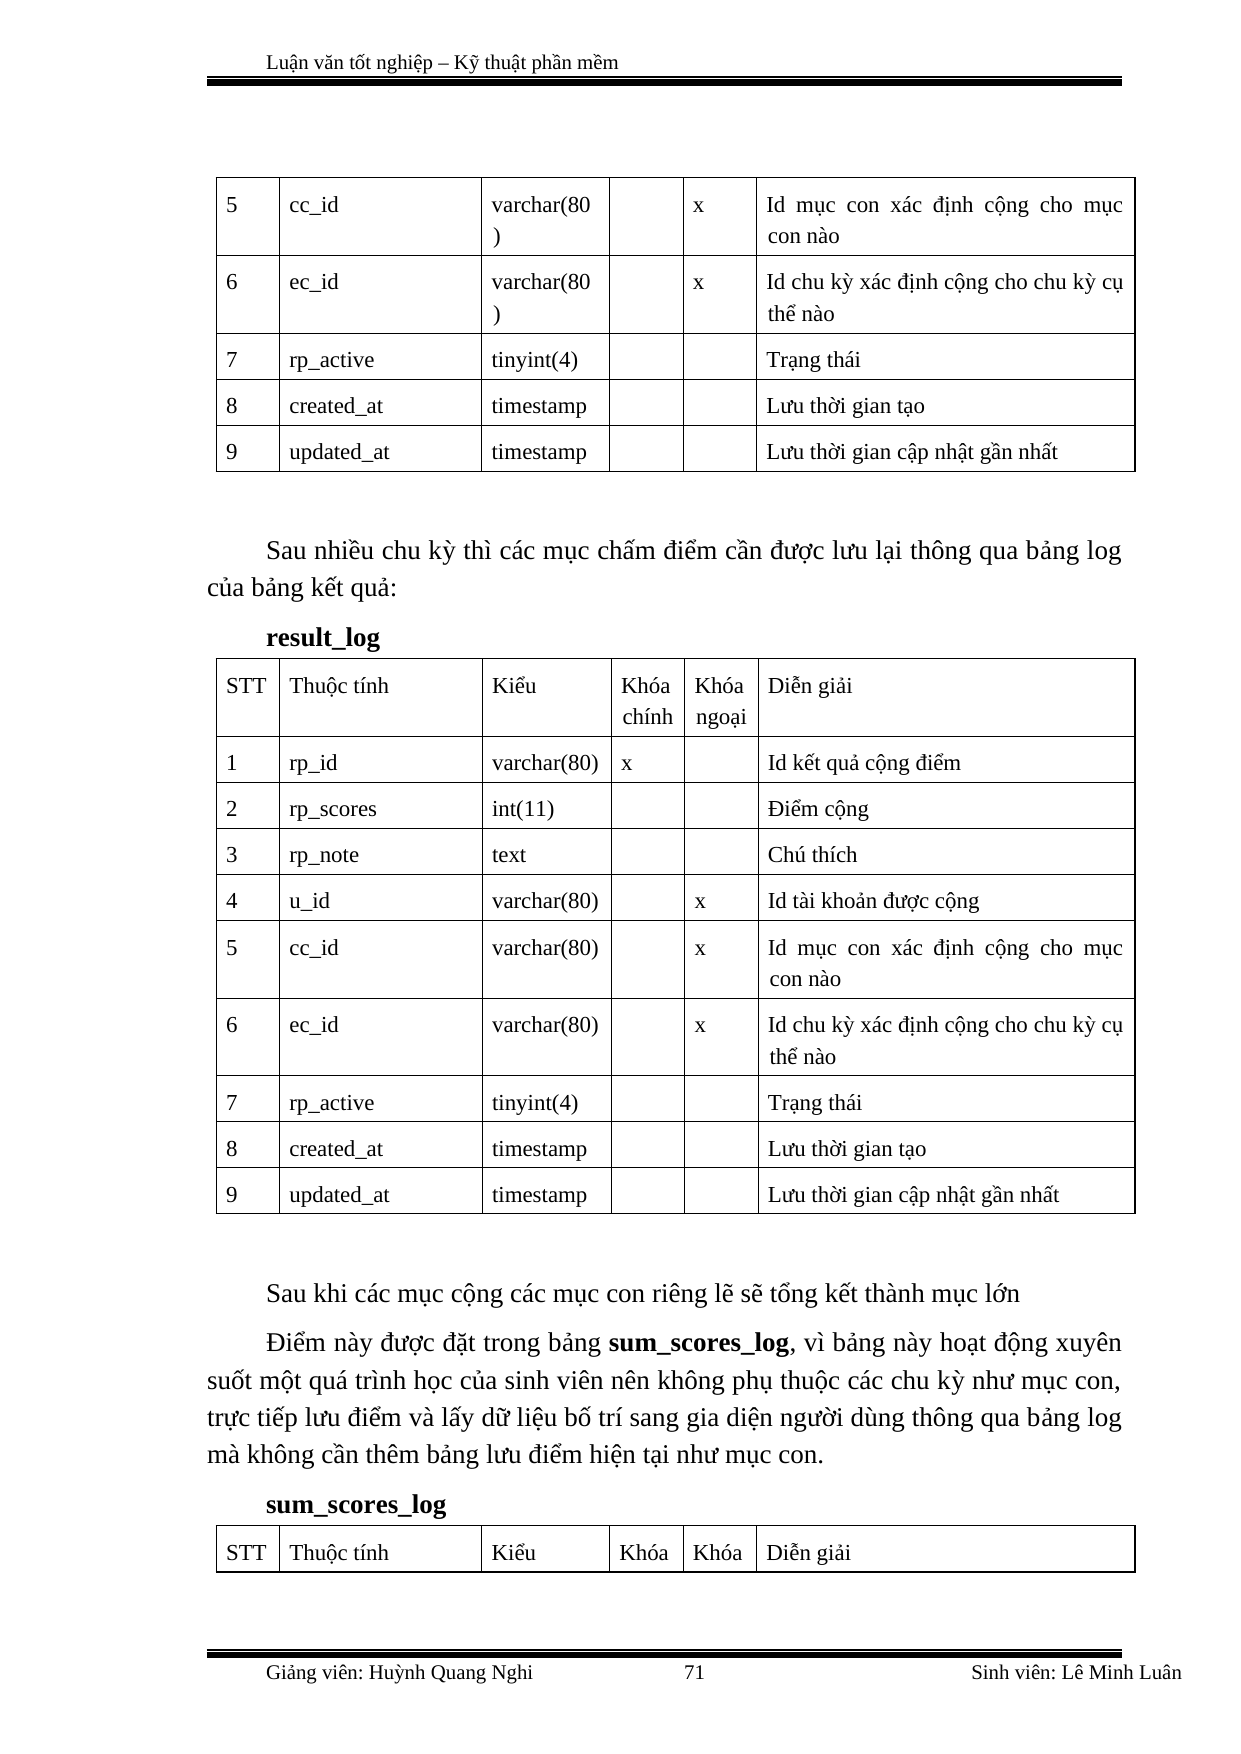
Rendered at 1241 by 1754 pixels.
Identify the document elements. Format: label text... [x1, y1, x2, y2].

table_cell 9 [217, 426, 279, 471]
table_cell [612, 875, 684, 920]
table_cell 6 [217, 999, 279, 1075]
table_header Kiểu [482, 1526, 609, 1571]
table_cell Id chu kỳ xác định cộng cho chu kỳ cụ thể nào [759, 999, 1134, 1075]
table_cell timestamp [483, 1122, 611, 1167]
table_cell timestamp [482, 426, 609, 471]
table_cell Id kết quả cộng điểm [759, 737, 1134, 782]
table_cell [612, 999, 684, 1075]
table_header STT [217, 659, 279, 736]
table_header Khóa ngoại [684, 1526, 756, 1571]
table_cell varchar(80) [483, 737, 611, 782]
table_cell [684, 334, 756, 378]
table_cell x [684, 178, 756, 255]
table_cell 5 [217, 921, 279, 998]
table_cell timestamp [482, 380, 609, 424]
table_cell updated_at [280, 1168, 482, 1213]
table_cell Trạng thái [759, 1076, 1134, 1121]
table_cell [685, 737, 758, 782]
table_cell cc_id [280, 178, 481, 255]
table_cell Id tài khoản được cộng [759, 875, 1134, 920]
table_cell Lưu thời gian tạo [757, 380, 1134, 424]
table_cell 5 [217, 178, 279, 255]
table_cell 6 [217, 256, 279, 332]
table_cell Chú thích [759, 829, 1134, 874]
table_cell 1 [217, 737, 279, 782]
table_cell updated_at [280, 426, 481, 471]
table_cell x [685, 921, 758, 998]
table_header Diễn giải [759, 659, 1134, 736]
table_cell rp_id [280, 737, 482, 782]
table_header STT [217, 1526, 279, 1571]
table_cell 9 [217, 1168, 279, 1213]
table_cell 2 [217, 783, 279, 828]
table_cell 8 [217, 380, 279, 424]
table_cell Id chu kỳ xác định cộng cho chu kỳ cụ thể nào [757, 256, 1134, 332]
table_cell u_id [280, 875, 482, 920]
table_cell x [684, 256, 756, 332]
table_cell tinyint(4) [482, 334, 609, 378]
table_cell [685, 829, 758, 874]
table_cell [612, 1168, 684, 1213]
table_cell 3 [217, 829, 279, 874]
table_cell Điểm cộng [759, 783, 1134, 828]
table_cell rp_active [280, 334, 481, 378]
table_cell [610, 380, 683, 424]
table_cell timestamp [483, 1168, 611, 1213]
table_cell cc_id [280, 921, 482, 998]
text result_log [207, 621, 1122, 652]
table_cell 4 [217, 875, 279, 920]
table_header Diễn giải [757, 1526, 1134, 1571]
table_cell [685, 1168, 758, 1213]
table_cell [610, 256, 683, 332]
text Sau khi các mục cộng các mục con riêng lẽ sẽ tổng kết thành mục lớn [207, 1277, 1122, 1308]
table_cell int(11) [483, 783, 611, 828]
table_cell 7 [217, 334, 279, 378]
table_cell [610, 334, 683, 378]
table_cell 7 [217, 1076, 279, 1121]
table_header Kiểu [483, 659, 611, 736]
table_header Khóa chính [610, 1526, 683, 1571]
table_cell 8 [217, 1122, 279, 1167]
table_header Khóa ngoại [685, 659, 758, 736]
table_cell created_at [280, 1122, 482, 1167]
table_cell Lưu thời gian cập nhật gần nhất [759, 1168, 1134, 1213]
table_cell [685, 1076, 758, 1121]
table_cell ec_id [280, 256, 481, 332]
table_cell [610, 426, 683, 471]
table_cell [684, 380, 756, 424]
table_cell [684, 426, 756, 471]
table_cell [610, 178, 683, 255]
table_header Khóa chính [612, 659, 684, 736]
table_cell [612, 1076, 684, 1121]
table_cell [612, 829, 684, 874]
table_cell varchar(80) [482, 178, 609, 255]
table_cell x [612, 737, 684, 782]
table_cell x [685, 999, 758, 1075]
table_cell rp_note [280, 829, 482, 874]
table_cell Lưu thời gian cập nhật gần nhất [757, 426, 1134, 471]
text Sau nhiều chu kỳ thì các mục chấm điểm cần được lưu lại thông qua bảng log của bảng kết quả: [207, 534, 1122, 602]
table_cell Id mục con xác định cộng cho mục con nào [759, 921, 1134, 998]
table_cell [685, 1122, 758, 1167]
table_cell Id mục con xác định cộng cho mục con nào [757, 178, 1134, 255]
table_cell created_at [280, 380, 481, 424]
table_cell [685, 783, 758, 828]
text Điểm này được đặt trong bảng sum_scores_log, vì bảng này hoạt động xuyên suốt một quá trình học của sinh viên nên không phụ thuộc các chu kỳ như mục con, trực tiếp lưu điểm và lấy dữ liệu bố trí sang gia diện người dùng thông qua bảng log mà không cần thêm bảng lưu điểm hiện tại như mục con. [207, 1326, 1122, 1469]
table_cell [612, 1122, 684, 1167]
table_cell x [685, 875, 758, 920]
table_cell varchar(80) [482, 256, 609, 332]
table_cell [612, 783, 684, 828]
table_cell varchar(80) [483, 921, 611, 998]
text sum_scores_log [207, 1488, 1122, 1519]
table_cell rp_scores [280, 783, 482, 828]
table_cell tinyint(4) [483, 1076, 611, 1121]
table_header Thuộc tính [280, 659, 482, 736]
table_cell varchar(80) [483, 999, 611, 1075]
table_cell varchar(80) [483, 875, 611, 920]
table_cell Lưu thời gian tạo [759, 1122, 1134, 1167]
table_cell ec_id [280, 999, 482, 1075]
table_cell Trạng thái [757, 334, 1134, 378]
table_cell text [483, 829, 611, 874]
table_cell [612, 921, 684, 998]
table_cell rp_active [280, 1076, 482, 1121]
table_header Thuộc tính [280, 1526, 481, 1571]
